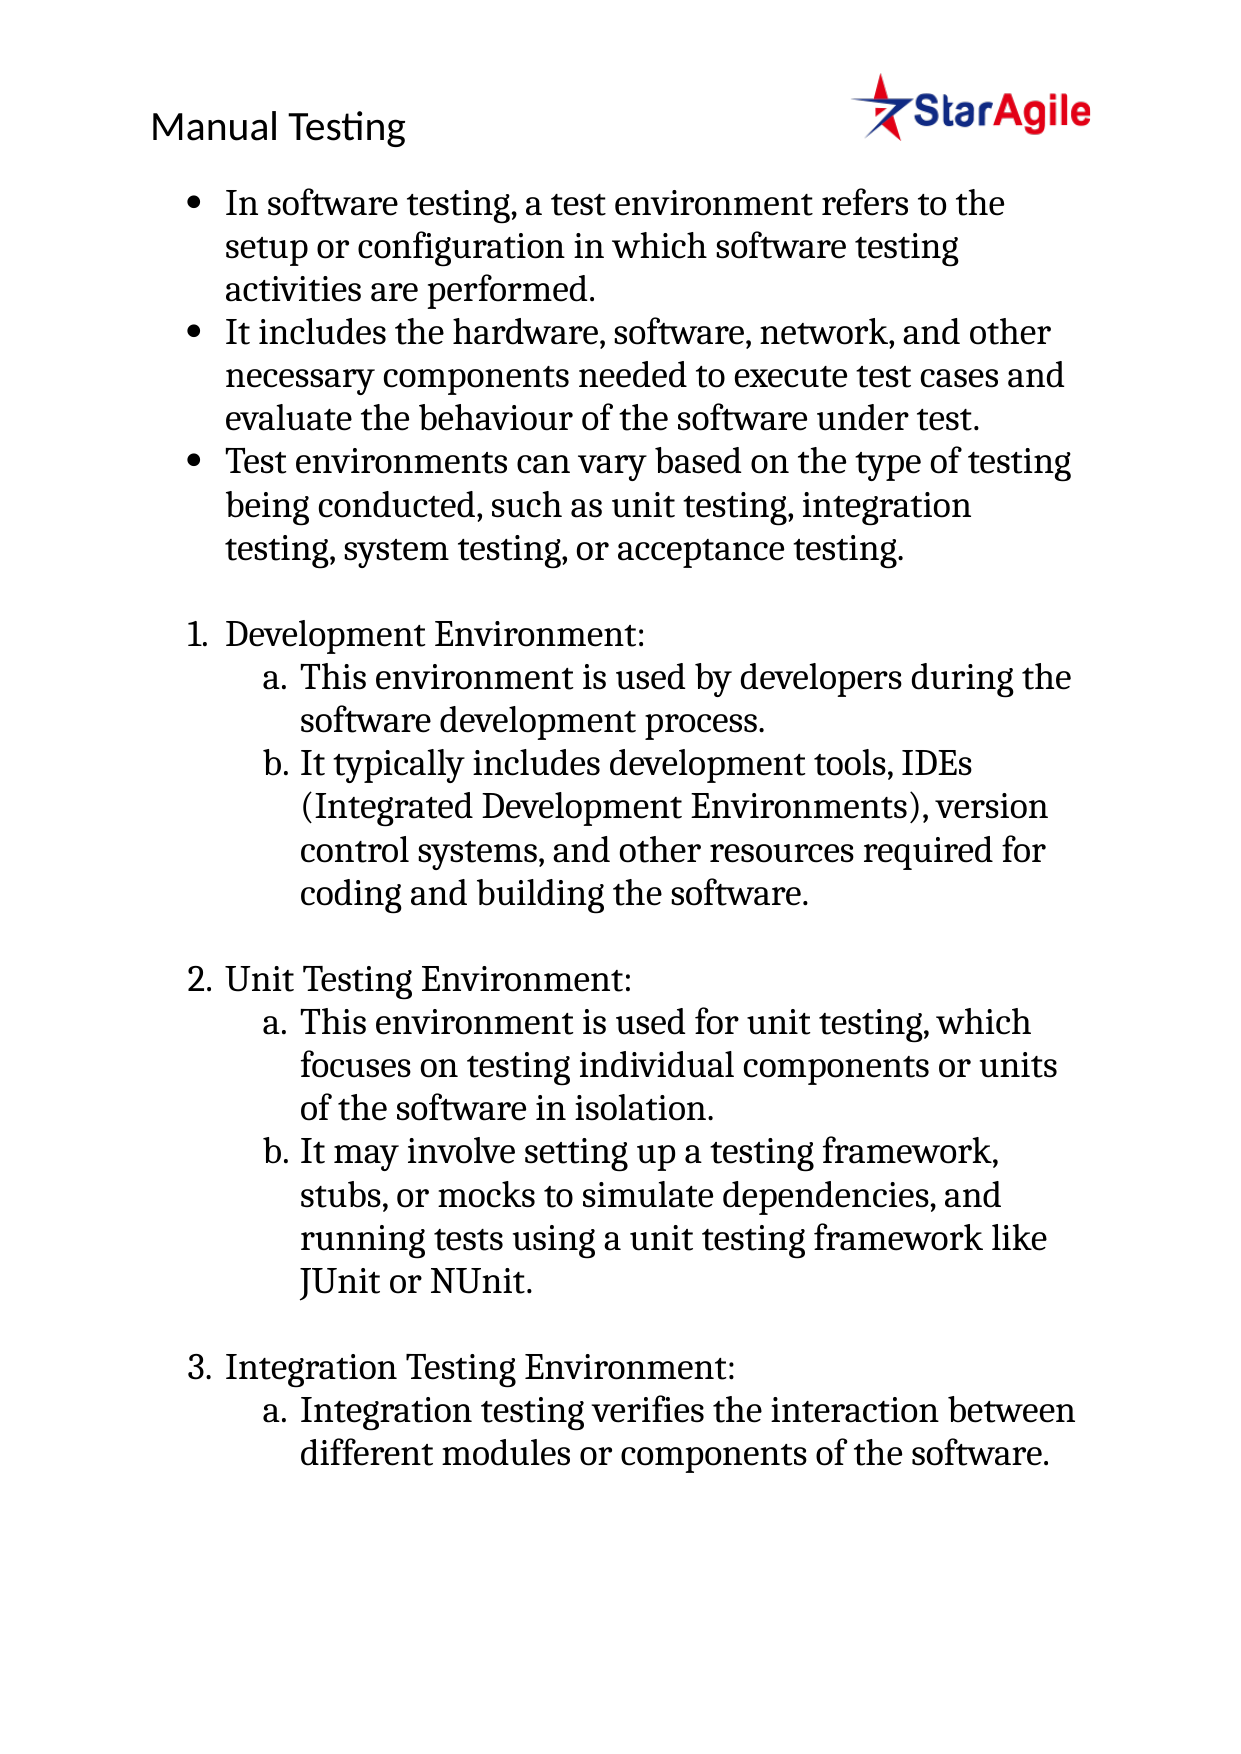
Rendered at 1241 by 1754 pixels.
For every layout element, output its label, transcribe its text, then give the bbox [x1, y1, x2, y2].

list It may involve setting up a testing framework, stubs, or mocks to simulate dependencies, and running tests using a unit testing framework like JUnit or NUnit. [262, 1130, 1090, 1303]
list In software testing, a test environment refers to the setup or configuration in which software testing activities are performed. [187, 181, 1090, 311]
list Test environments can vary based on the type of testing being conducted, such as unit testing, integration testing, system testing, or acceptance testing. [187, 440, 1090, 569]
list Integration testing verifies the interaction between different modules or components of the software. [262, 1389, 1090, 1475]
list It includes the hardware, software, network, and other necessary components needed to execute test cases and evaluate the behaviour of the software under test. [187, 311, 1090, 440]
list This environment is used by developers during the software development process. [262, 656, 1090, 742]
list This environment is used for unit testing, which focuses on testing individual components or units of the software in isolation. [262, 1001, 1090, 1130]
list It typically includes development tools, IDEs (Integrated Development Environments), version control systems, and other resources required for coding and building the software. [262, 742, 1090, 914]
list Unit Testing Environment: [187, 958, 1090, 1001]
list Development Environment: [187, 613, 1090, 656]
picture [850, 73, 1091, 141]
list Integration Testing Environment: [187, 1346, 1090, 1389]
